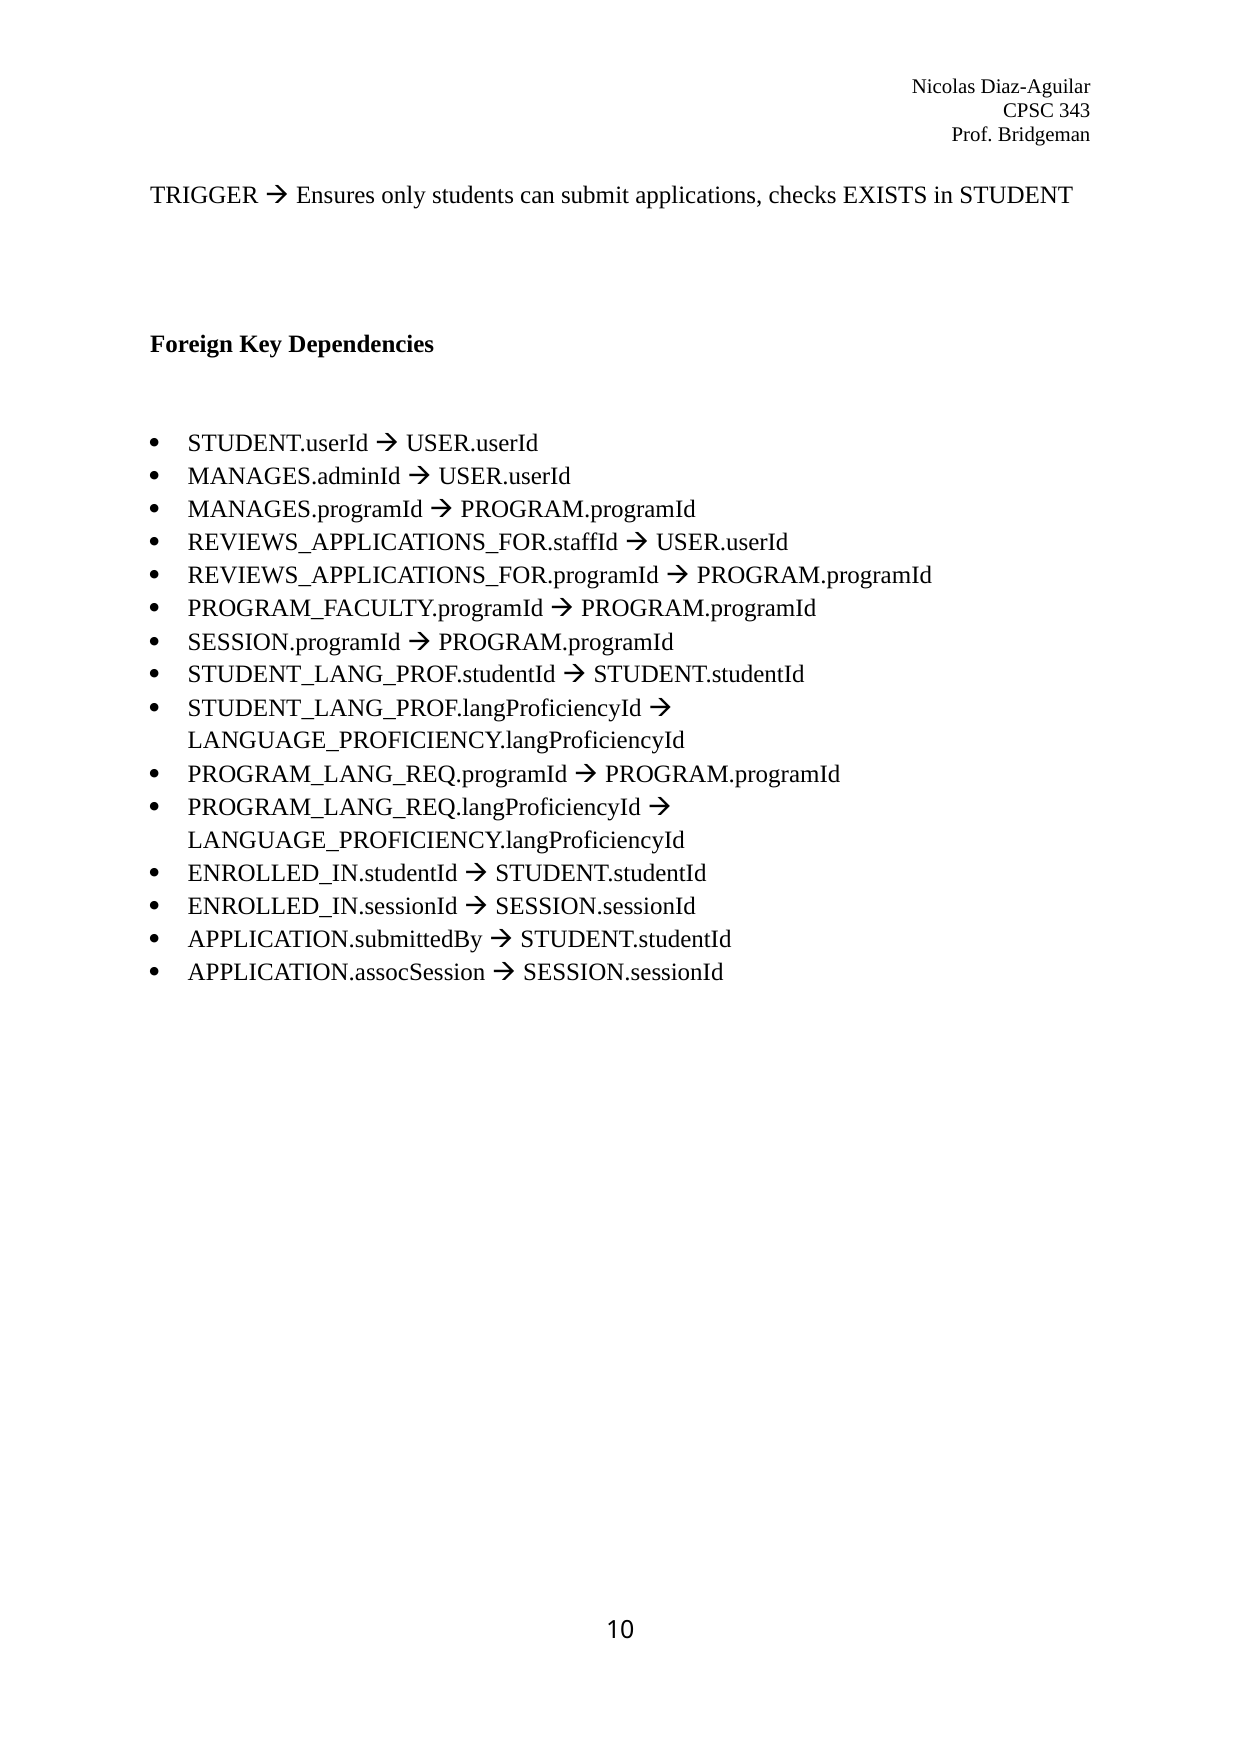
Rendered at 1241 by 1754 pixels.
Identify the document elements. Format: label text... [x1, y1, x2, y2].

list STUDENT_LANG_PROF.langProficiencyId LANGUAGE_PROFICIENCY.langProficiencyId [150, 693, 1090, 754]
list MANAGES.adminId USER.userId [150, 461, 1090, 490]
list REVIEWS_APPLICATIONS_FOR.staffId USER.userId [150, 527, 1090, 556]
list APPLICATION.submittedBy STUDENT.studentId [150, 924, 1090, 952]
list SESSION.programId PROGRAM.programId [150, 627, 1090, 655]
list MANAGES.programId PROGRAM.programId [150, 494, 1090, 523]
list APPLICATION.assocSession SESSION.sessionId [150, 957, 1090, 986]
list REVIEWS_APPLICATIONS_FOR.programId PROGRAM.programId [150, 561, 1090, 589]
list ENROLLED_IN.studentId STUDENT.studentId [150, 858, 1090, 886]
list PROGRAM_FACULTY.programId PROGRAM.programId [150, 593, 1090, 622]
list PROGRAM_LANG_REQ.programId PROGRAM.programId [150, 759, 1090, 787]
list PROGRAM_LANG_REQ.langProficiencyId LANGUAGE_PROFICIENCY.langProficiencyId [150, 792, 1090, 853]
text TRIGGER Ensures only students can submit applications, checks EXISTS in STUDENT [150, 180, 1090, 209]
list STUDENT.userId USER.userId [150, 428, 1090, 457]
list ENROLLED_IN.sessionId SESSION.sessionId [150, 891, 1090, 919]
list STUDENT_LANG_PROF.studentId STUDENT.studentId [150, 659, 1090, 688]
text Foreign Key Dependencies [150, 329, 1090, 358]
